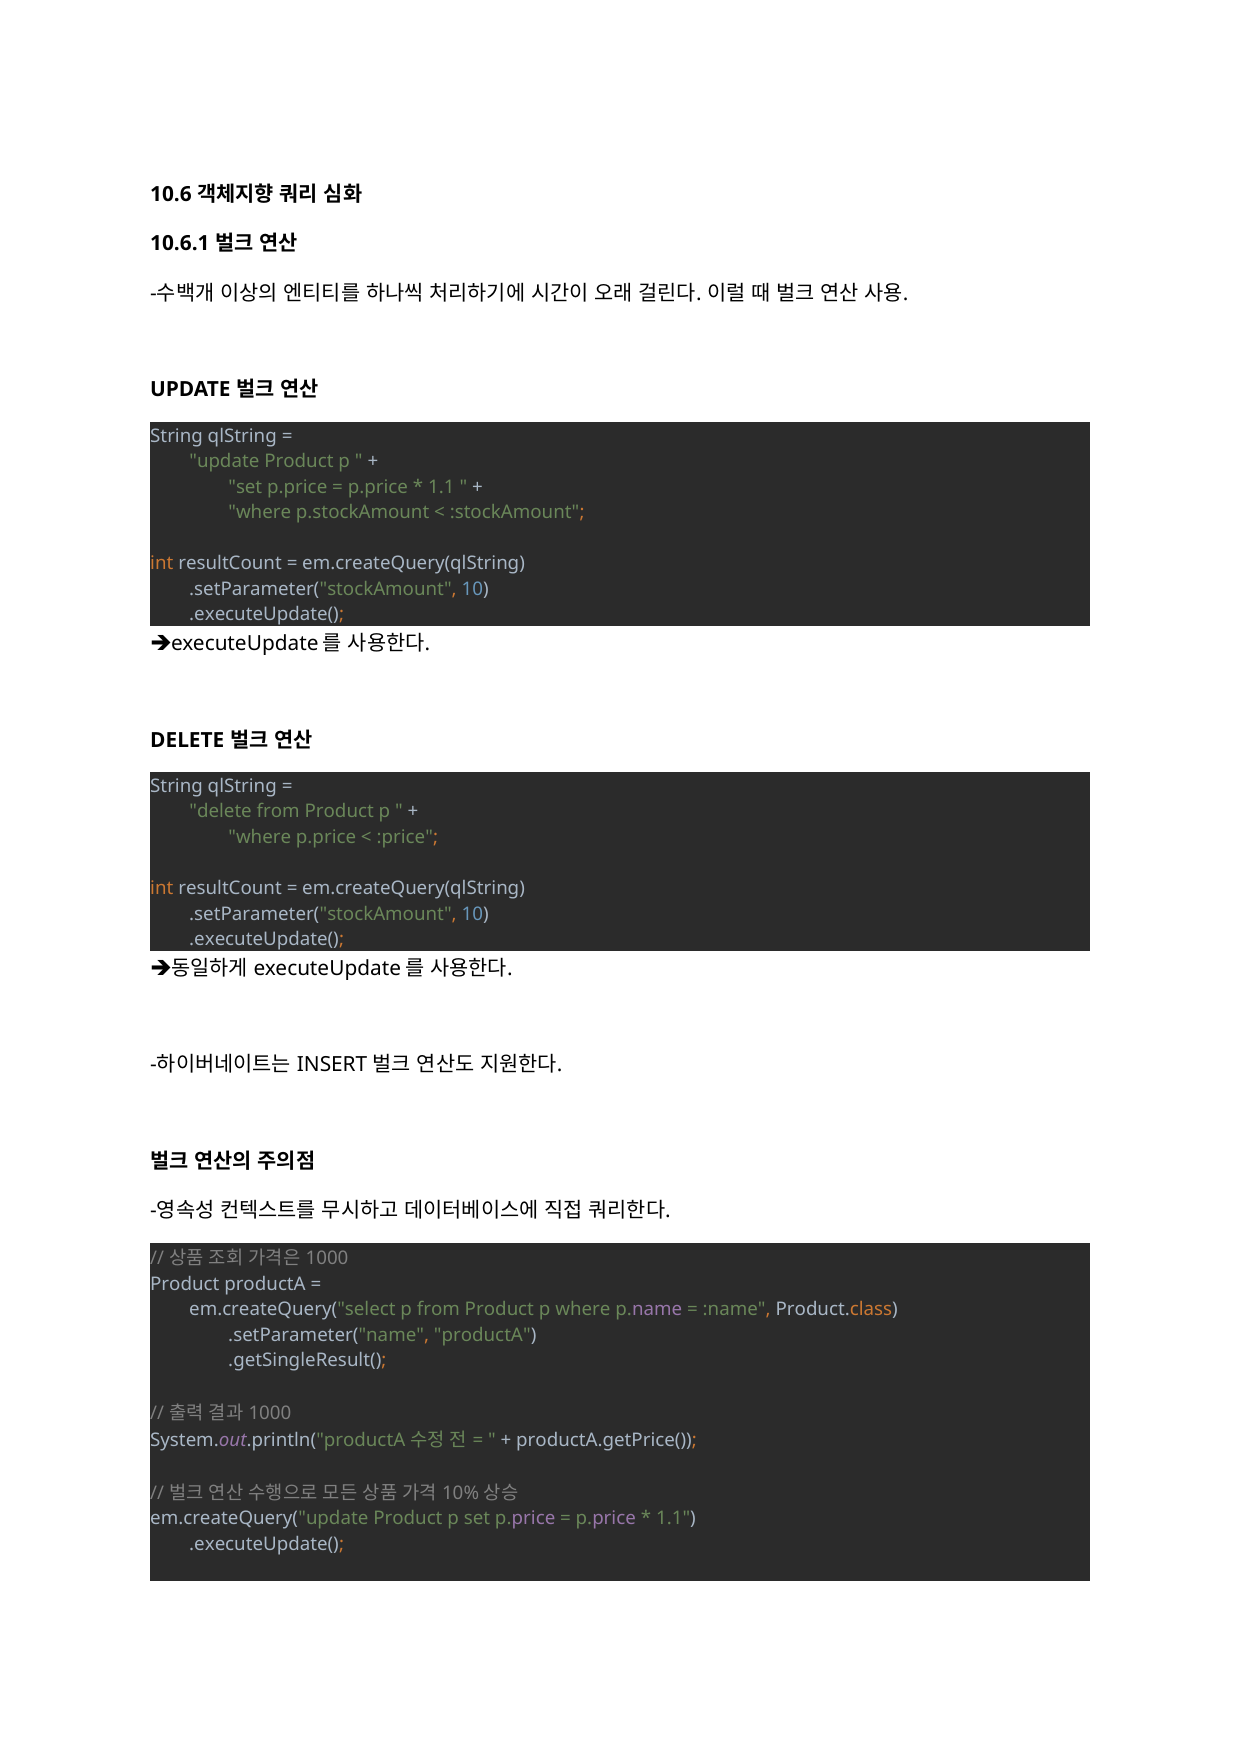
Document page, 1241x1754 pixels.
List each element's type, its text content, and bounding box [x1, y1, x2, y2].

text DELETE 벌크 연산 [150, 723, 1090, 753]
text String qlString = "update Product p " + "set p.price = p.price * 1.1 " + "where p.stockAmount < :stockAmount"; int resultCount = em.createQuery(qlString) .setParameter("stockAmount", 10) .executeUpdate(); [150, 422, 1090, 626]
text -영속성 컨텍스트를 무시하고 데이터베이스에 직접 쿼리한다. [150, 1193, 1090, 1224]
text 동일하게 executeUpdate를 사용한다. [150, 951, 1090, 981]
text -수백개 이상의 엔티티를 하나씩 처리하기에 시간이 오래 걸린다. 이럴 때 벌크 연산 사용. [150, 276, 1090, 306]
text executeUpdate를 사용한다. [150, 626, 1090, 656]
text 10.6 객체지향 쿼리 심화 [150, 177, 1090, 207]
text String qlString = "delete from Product p " + "where p.price < :price"; int resultCount = em.createQuery(qlString) .setParameter("stockAmount", 10) .executeUpdate(); [150, 772, 1090, 951]
text UPDATE 벌크 연산 [150, 373, 1090, 403]
text 10.6.1 벌크 연산 [150, 227, 1090, 257]
text -하이버네이트는 INSERT 벌크 연산도 지원한다. [150, 1047, 1090, 1078]
text 벌크 연산의 주의점 [150, 1144, 1090, 1174]
